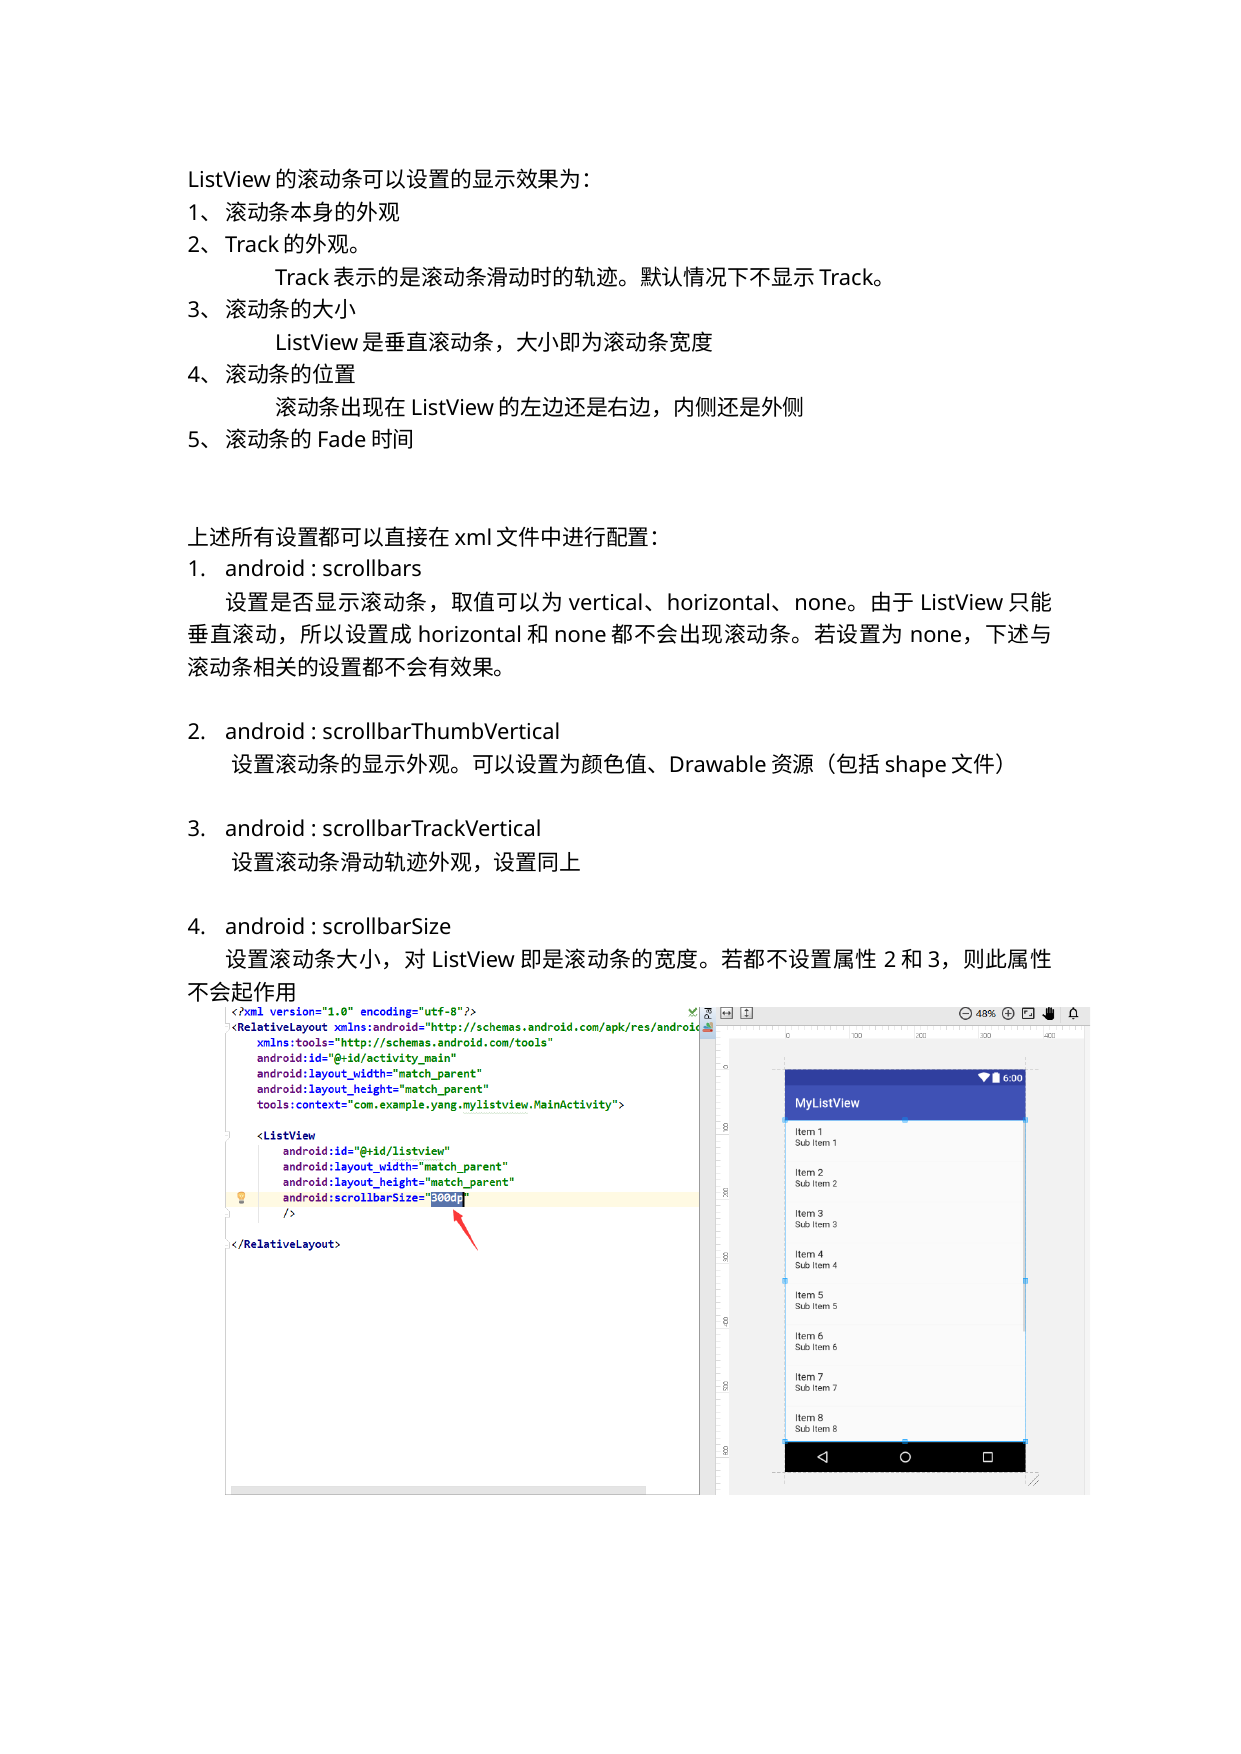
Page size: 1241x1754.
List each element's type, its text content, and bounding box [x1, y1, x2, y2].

list Track的外观。 [187, 227, 1053, 259]
text 上述所有设置都可以直接在xml文件中进行配置： [187, 519, 1053, 552]
list ListView是垂直滚动条，大小即为滚动条宽度 [275, 324, 1053, 357]
list android : scrollbarTrackVertical [187, 812, 1053, 844]
text 设置滚动条大小，对ListView即是滚动条的宽度。若都不设置属性2和3，则此属性不会起作用 [187, 942, 1053, 1007]
list 滚动条的Fade时间 [187, 422, 1053, 454]
list 滚动条本身的外观 [187, 194, 1053, 227]
list 滚动条出现在ListView的左边还是右边，内侧还是外侧 [275, 389, 1053, 422]
list 设置滚动条滑动轨迹外观，设置同上 [231, 844, 1053, 877]
text 设置是否显示滚动条，取值可以为vertical、horizontal、none。由于ListView只能垂直滚动，所以设置成horizontal和none都不会出现滚动条。若设置为none，下述与滚动条相关的设置都不会有效果。 [187, 584, 1053, 682]
list Track表示的是滚动条滑动时的轨迹。默认情况下不显示Track。 [275, 259, 1053, 292]
list 设置滚动条的显示外观。可以设置为颜色值、Drawable资源（包括shape文件） [231, 747, 1053, 779]
list android : scrollbarThumbVertical [187, 714, 1053, 747]
list 滚动条的位置 [187, 357, 1053, 389]
list android : scrollbarSize [187, 909, 1053, 942]
list 滚动条的大小 [187, 292, 1053, 324]
picture [225, 1007, 1091, 1495]
text ListView的滚动条可以设置的显示效果为： [187, 162, 1053, 194]
list android : scrollbars [187, 552, 1053, 584]
